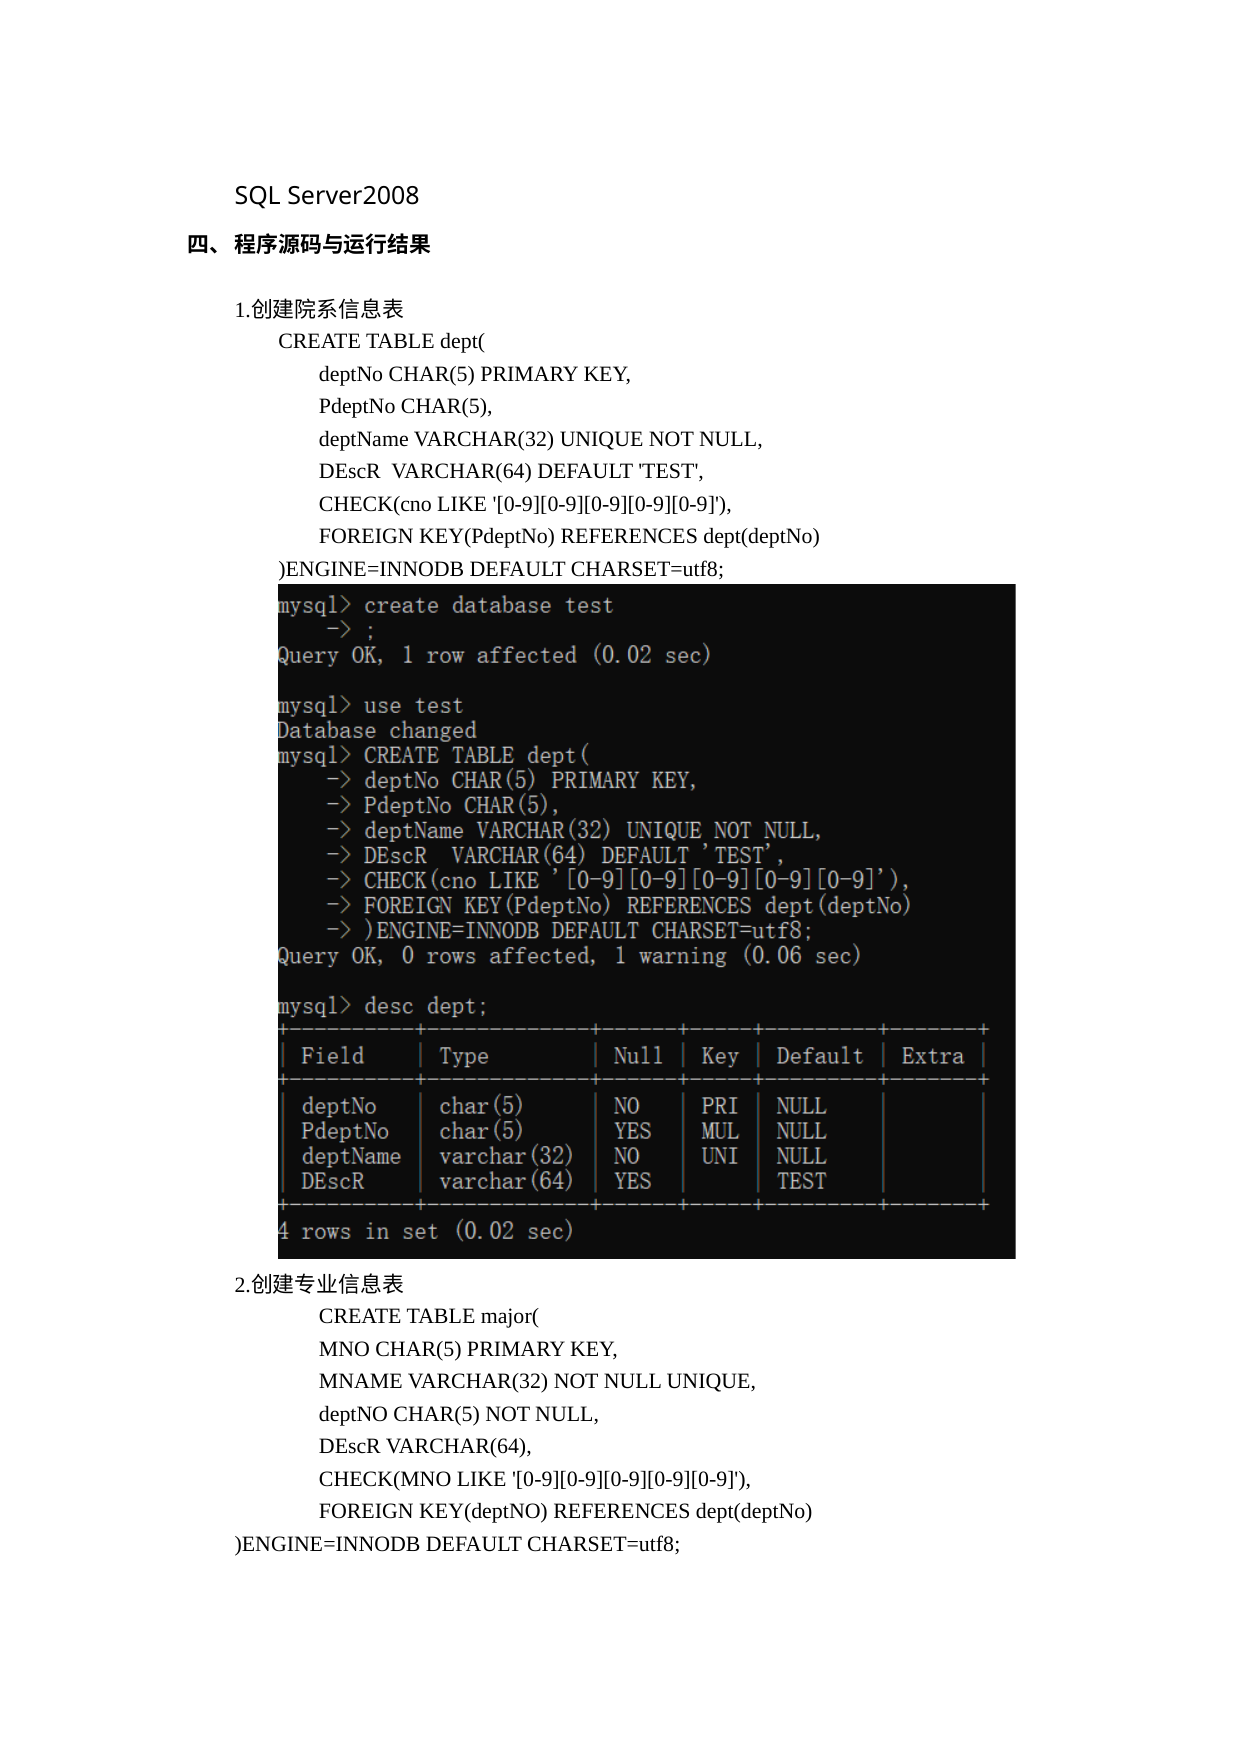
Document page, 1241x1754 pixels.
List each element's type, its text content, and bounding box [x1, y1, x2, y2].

list FOREIGN KEY(deptNO) REFERENCES dept(deptNo) [234, 1494, 1053, 1527]
list deptNo CHAR(5) PRIMARY KEY, [234, 357, 1053, 389]
list CREATE TABLE dept( [234, 324, 1053, 357]
list deptNO CHAR(5) NOT NULL, [234, 1397, 1053, 1429]
list MNAME VARCHAR(32) NOT NULL UNIQUE, [234, 1364, 1053, 1397]
list CREATE TABLE major( [234, 1299, 1053, 1332]
list PdeptNo CHAR(5), [234, 389, 1053, 422]
list MNO CHAR(5) PRIMARY KEY, [234, 1332, 1053, 1364]
list CHECK(cno LIKE '[0-9][0-9][0-9][0-9][0-9]'), [234, 487, 1053, 519]
list deptName VARCHAR(32) UNIQUE NOT NULL, [234, 422, 1053, 454]
list 程序源码与运行结果 [187, 227, 1053, 259]
list FOREIGN KEY(PdeptNo) REFERENCES dept(deptNo) [234, 519, 1053, 552]
picture [278, 584, 1016, 1259]
list DEscR VARCHAR(64) DEFAULT 'TEST', [234, 454, 1053, 487]
list 1.创建院系信息表 [234, 292, 1053, 324]
list SQL Server2008 [234, 162, 1053, 227]
list 2.创建专业信息表 [234, 1267, 1053, 1299]
list CHECK(MNO LIKE '[0-9][0-9][0-9][0-9][0-9]'), [234, 1462, 1053, 1494]
list )ENGINE=INNODB DEFAULT CHARSET=utf8; [234, 1527, 1053, 1559]
list )ENGINE=INNODB DEFAULT CHARSET=utf8; [234, 552, 1053, 584]
list DEscR VARCHAR(64), [234, 1429, 1053, 1462]
